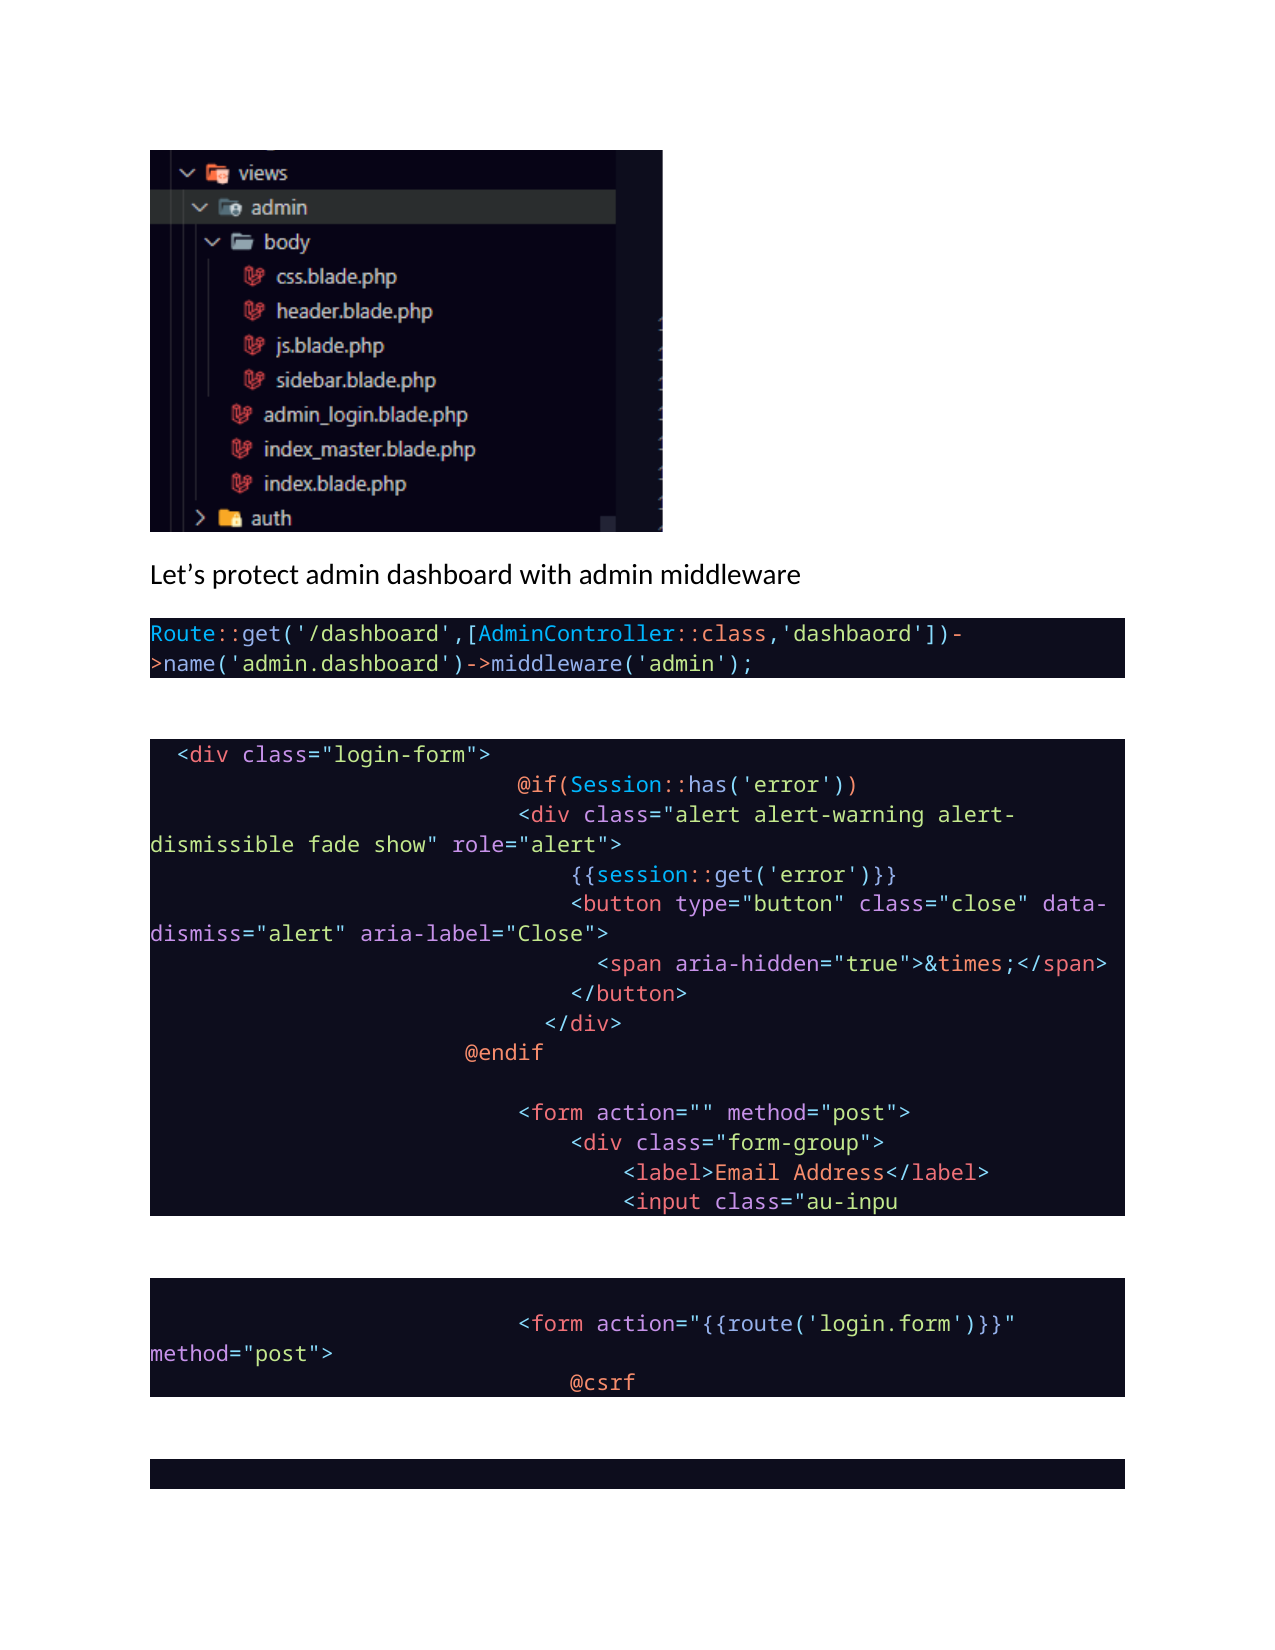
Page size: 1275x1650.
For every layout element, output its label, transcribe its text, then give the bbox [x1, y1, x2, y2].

text <form action="" method="post"> [150, 1097, 1125, 1127]
text </button> [150, 978, 1125, 1008]
picture [150, 150, 663, 532]
text <div class="alert alert-warning alert-dismissible fade show" role="alert"> [150, 799, 1125, 859]
text <span aria-hidden="true">&times;</span> [150, 948, 1125, 978]
text <button type="button" class="close" data-dismiss="alert" aria-label="Close"> [150, 888, 1125, 948]
text Route::get('/dashboard',[AdminController::class,'dashbaord'])->name('admin.dashboard')->middleware('admin'); [150, 618, 1125, 678]
text <label>Email Address</label> [150, 1157, 1125, 1186]
text <div class="form-group"> [150, 1127, 1125, 1157]
text @if(Session::has('error')) [150, 769, 1125, 799]
text @csrf [150, 1367, 1125, 1397]
text Let’s protect admin dashboard with admin middleware [150, 556, 1125, 592]
text <input class="au-inpu [150, 1186, 1125, 1216]
text </div> [150, 1008, 1125, 1037]
text <form action="{{route('login.form')}}" method="post"> [150, 1308, 1125, 1367]
text {{session::get('error')}} [150, 859, 1125, 888]
text @endif [150, 1037, 1125, 1067]
text <div class="login-form"> [150, 739, 1125, 769]
